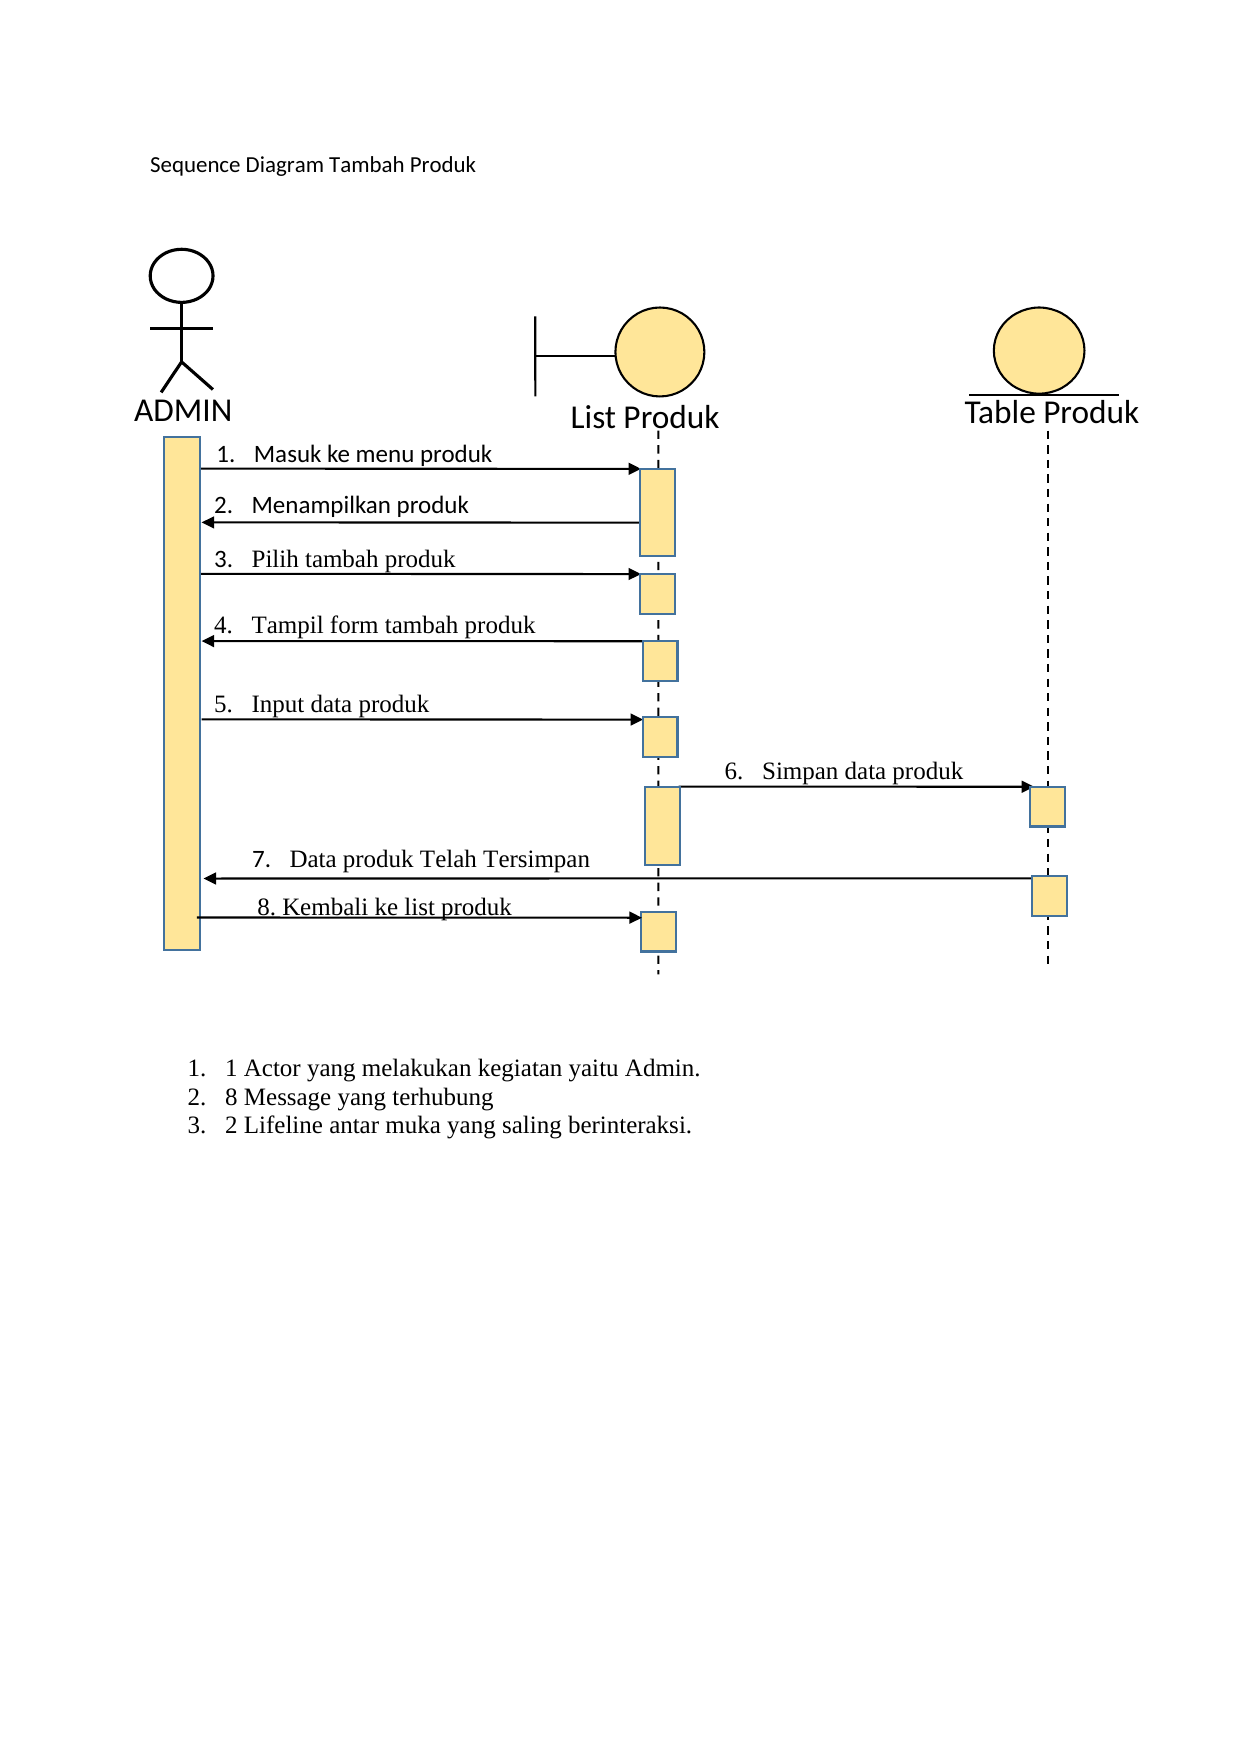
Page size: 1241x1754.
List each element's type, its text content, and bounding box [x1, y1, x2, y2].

text Sequence Diagram Tambah Produk [150, 150, 1090, 178]
list 8 Message yang terhubung [187, 1082, 1090, 1111]
list 1 Actor yang melakukan kegiatan yaitu Admin. [187, 1053, 1090, 1082]
list 2 Lifeline antar muka yang saling berinteraksi. [187, 1111, 1090, 1139]
